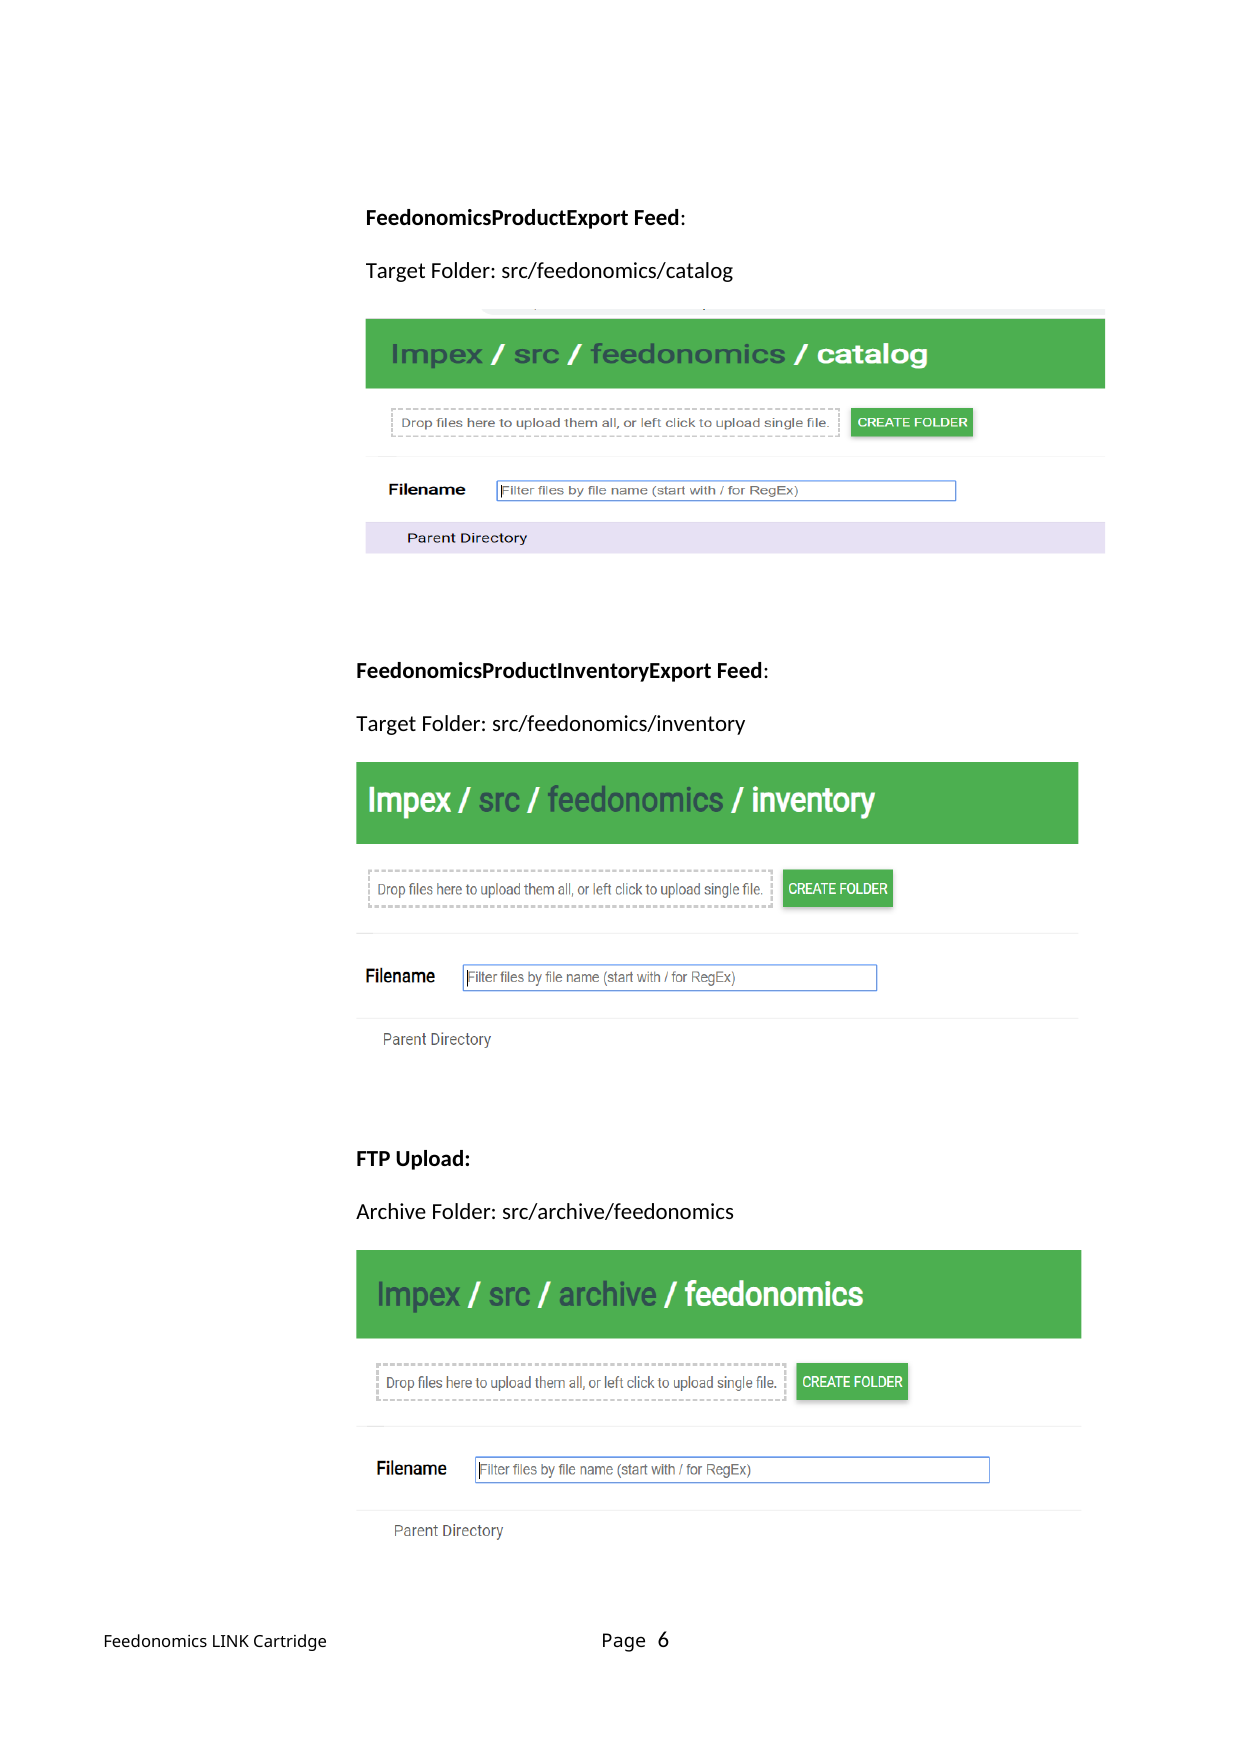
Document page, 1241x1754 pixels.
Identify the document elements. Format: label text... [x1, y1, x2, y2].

picture [356, 762, 1079, 1119]
picture [365, 309, 1106, 632]
text FTP Upload: [356, 1144, 1128, 1172]
text FeedonomicsProductInventoryExport Feed: [356, 657, 1128, 684]
text Target Folder: src/feedonomics/catalog [366, 256, 1128, 284]
picture [356, 1250, 1082, 1545]
text Archive Folder: src/archive/feedonomics [356, 1197, 1128, 1225]
text FeedonomicsProductExport Feed: [366, 203, 1128, 231]
text Target Folder: src/feedonomics/inventory [356, 709, 1128, 738]
